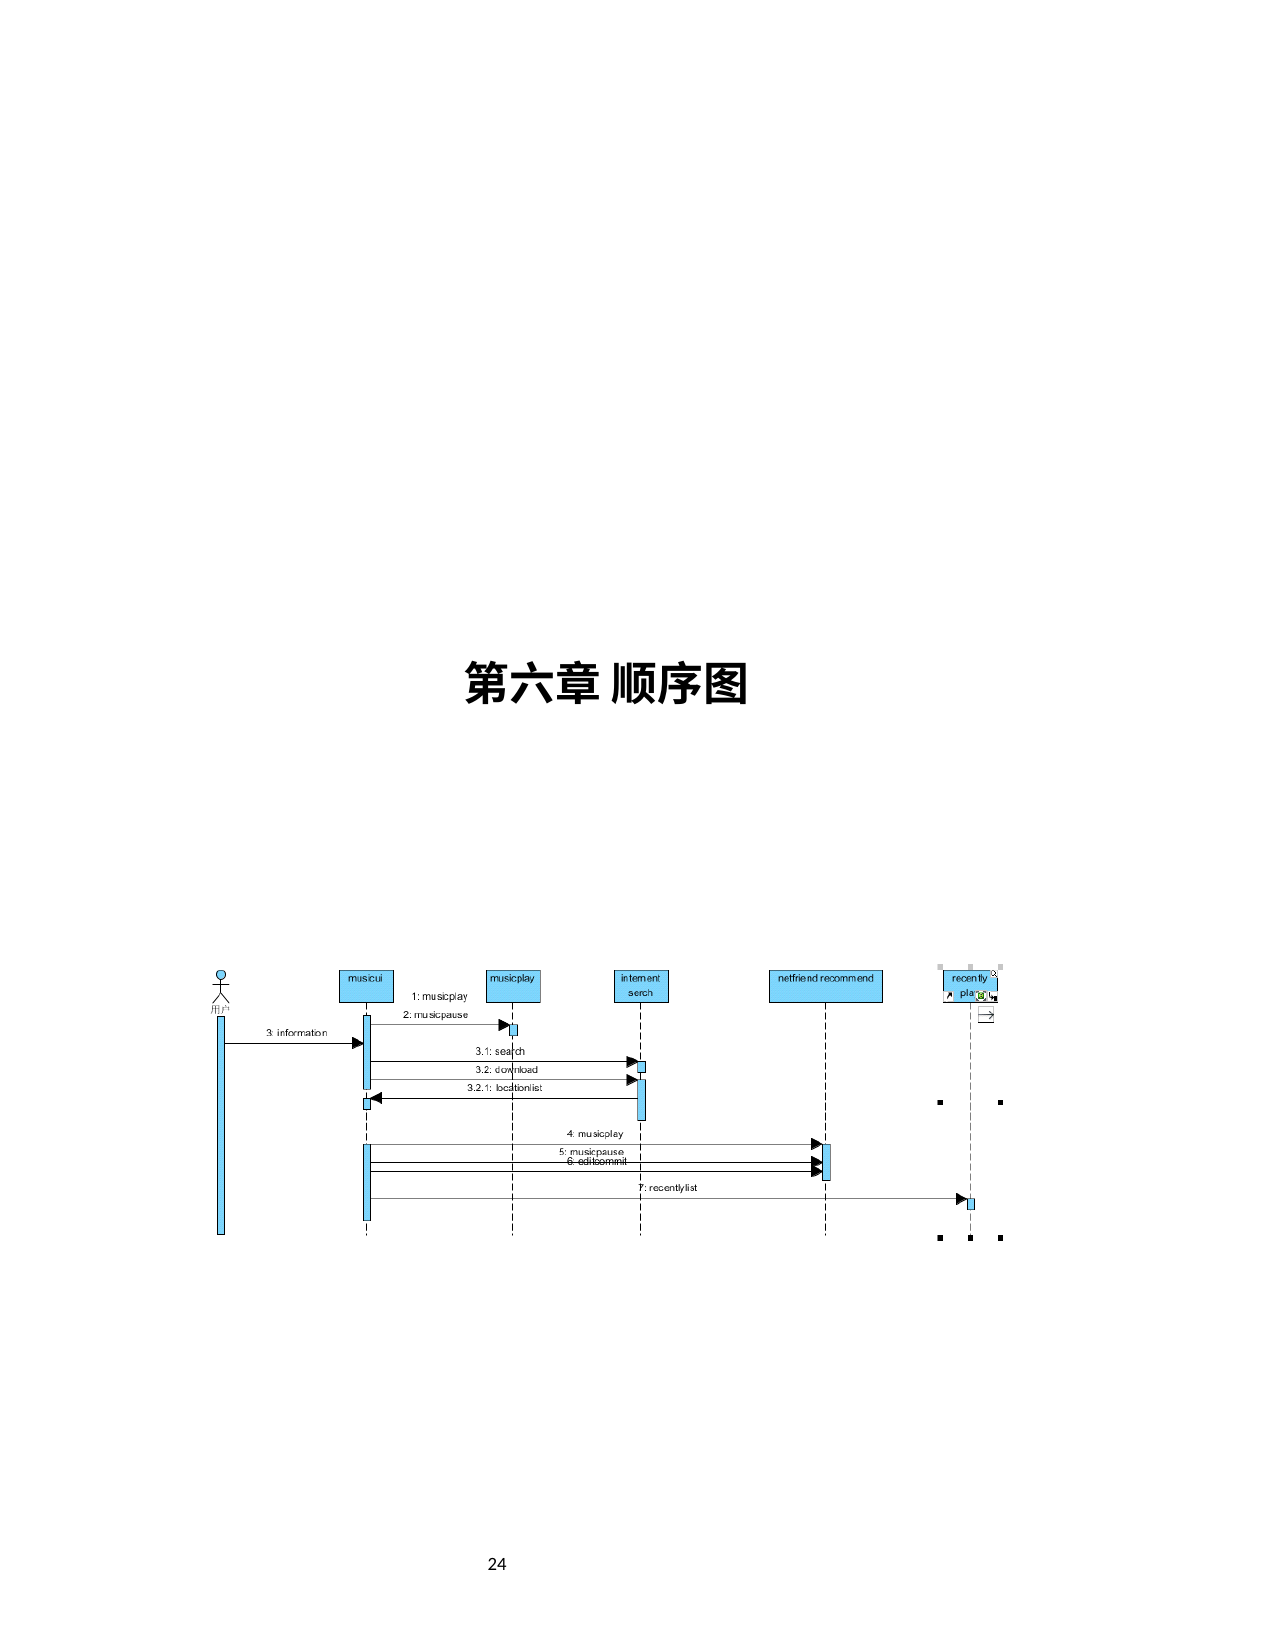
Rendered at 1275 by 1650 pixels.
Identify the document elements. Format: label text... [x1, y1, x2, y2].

subtitle 第六章 顺序图 [187, 632, 1087, 729]
